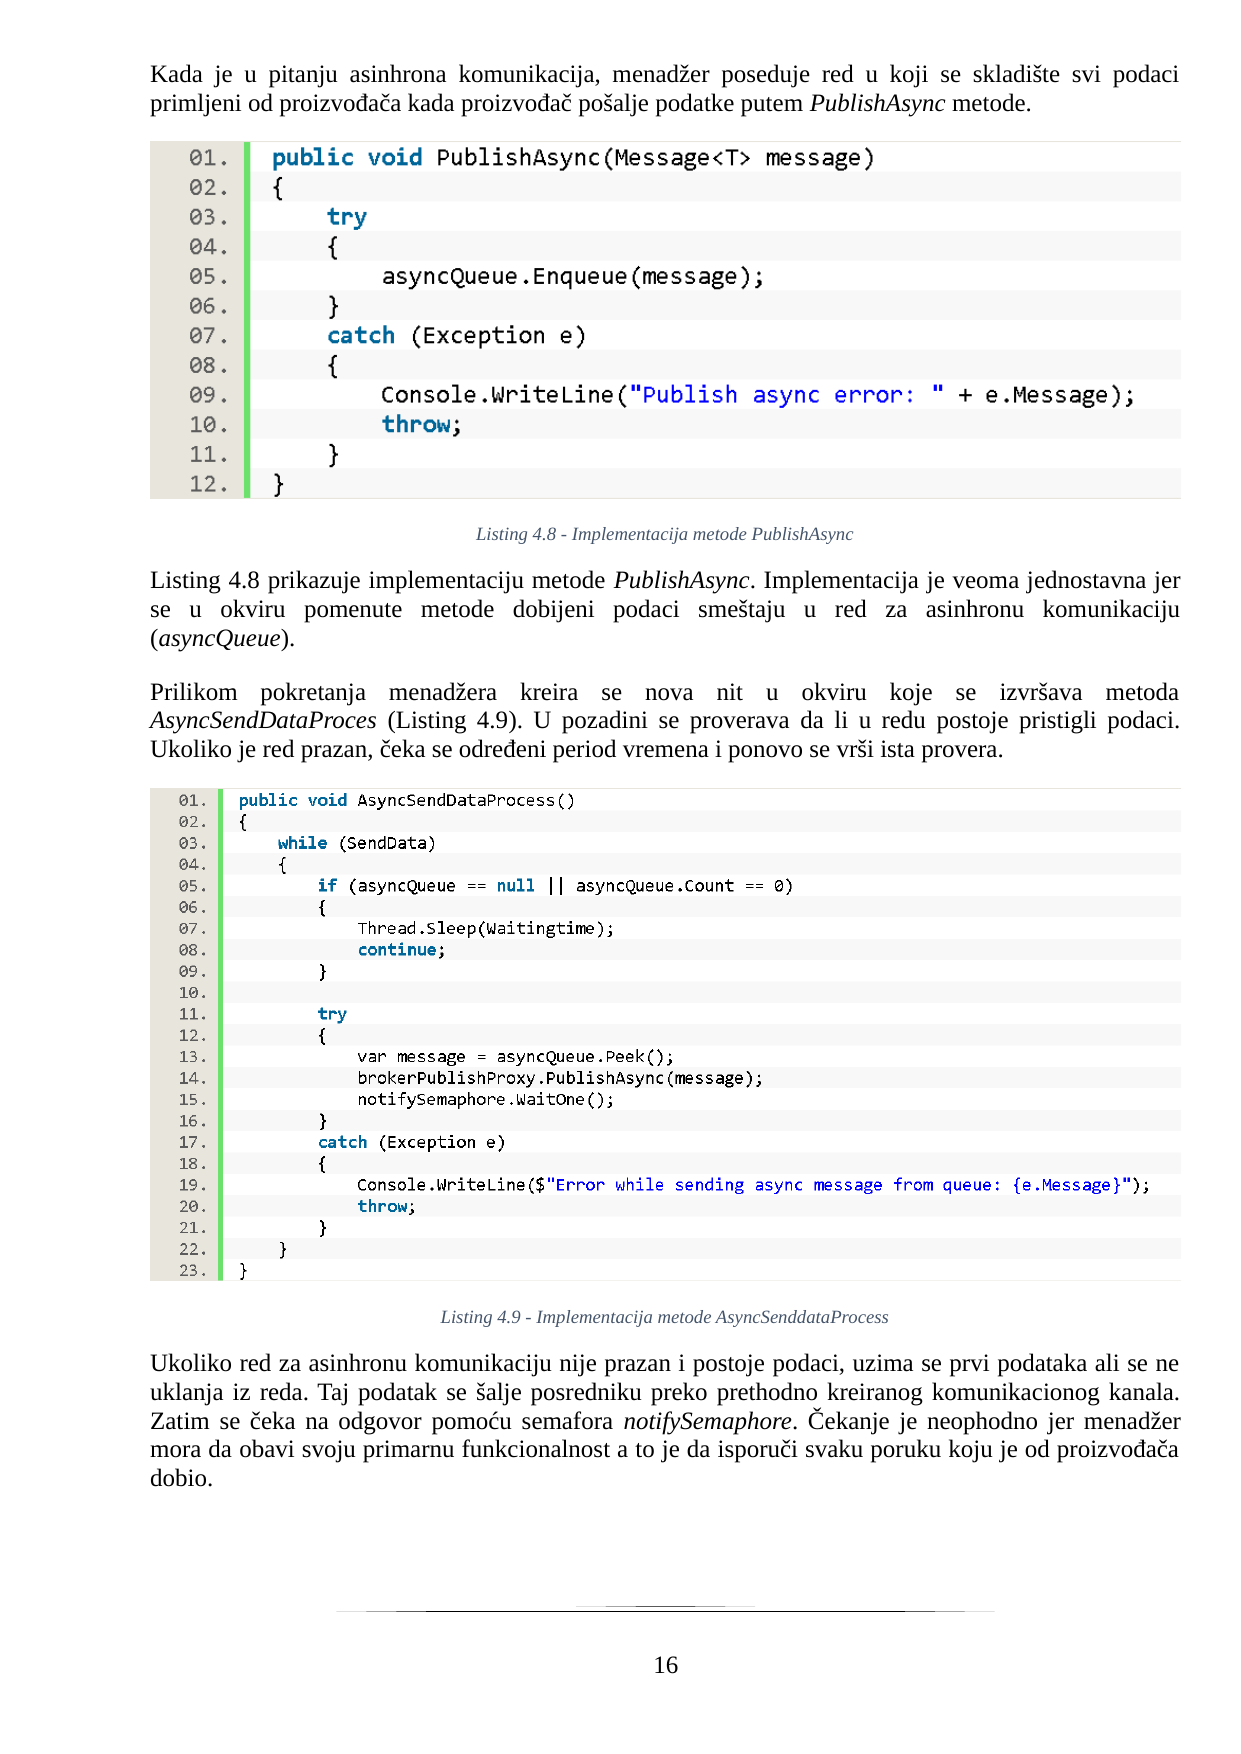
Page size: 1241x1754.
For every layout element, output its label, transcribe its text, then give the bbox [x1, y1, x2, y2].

text Kada je u pitanju asinhrona komunikacija, menadžer poseduje red u koji se skladište svi podaci primljeni od proizvođača kada proizvođač pošalje podatke putem PublishAsync metode. [150, 59, 1181, 117]
picture [150, 788, 1182, 1281]
text Ukoliko red za asinhronu komunikaciju nije prazan i postoje podaci, uzima se prvi podataka ali se ne uklanja iz reda. Taj podatak se šalje posredniku preko prethodno kreiranog komunikacionog kanala. Zatim se čeka na odgovor pomoću semafora notifySemaphore. Čekanje je neophodno jer menadžer mora da obavi svoju primarnu funkcionalnost a to je da isporuči svaku poruku koju je od proizvođača dobio. [150, 1348, 1181, 1492]
picture [150, 141, 1182, 499]
